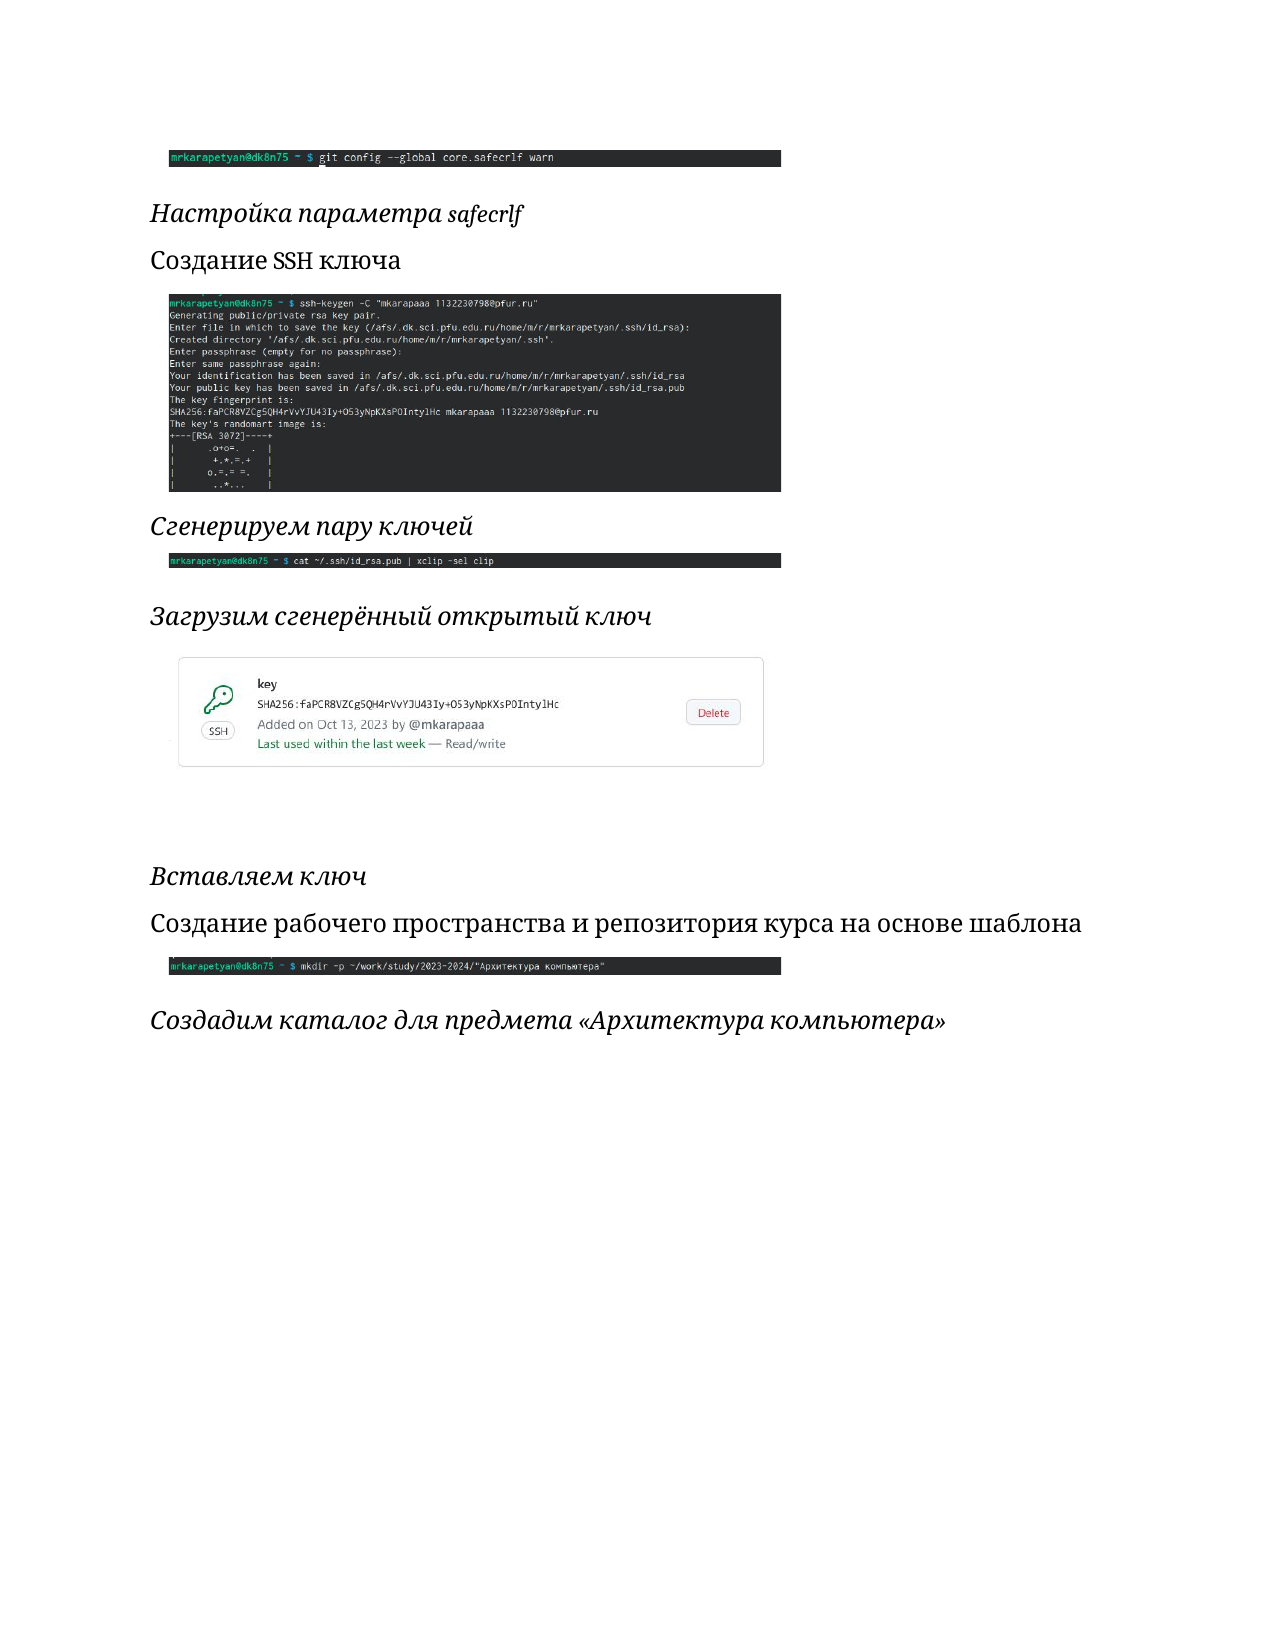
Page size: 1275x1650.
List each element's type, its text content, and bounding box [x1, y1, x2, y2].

text Вставляем ключ [150, 863, 1125, 891]
text Создадим каталог для предмета «Архитектура компьютера» [150, 1007, 1125, 1036]
text Создание рабочего пространства и репозитория курса на основе шаблона [150, 910, 1125, 939]
picture [168, 957, 782, 975]
picture [168, 294, 782, 492]
picture [168, 150, 782, 167]
text Сгенерируем пару ключей [150, 512, 1125, 541]
picture [168, 553, 782, 568]
text Настройка параметра safecrlf [150, 199, 1125, 228]
text Загрузим сгенерённый открытый ключ [150, 603, 1125, 632]
text Создание SSH ключа [150, 247, 1125, 276]
picture [168, 644, 782, 842]
